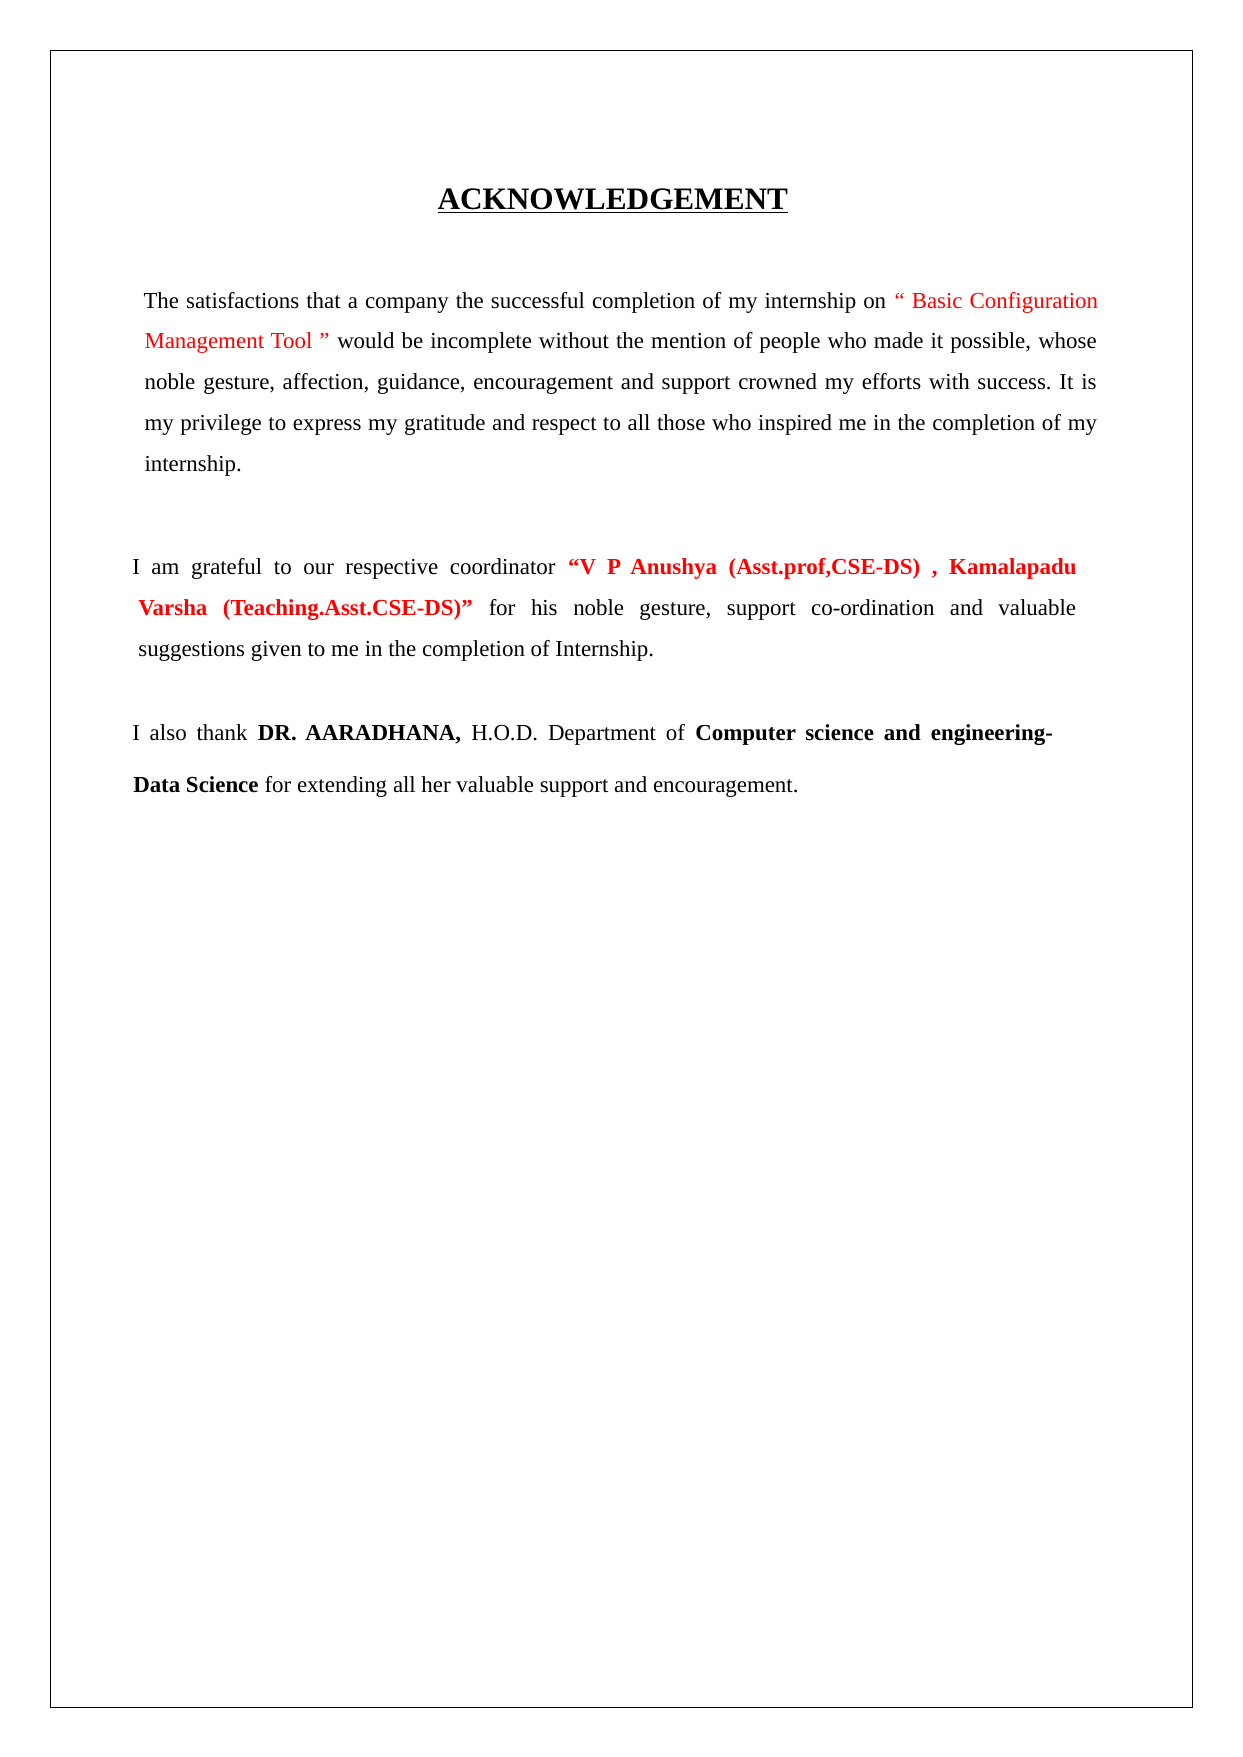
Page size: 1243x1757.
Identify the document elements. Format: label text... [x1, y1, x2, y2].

text I also thank DR. AARADHANA, H.O.D. Department of Computer science and engineering-Data Science for extending all her valuable support and encouragement. [132, 719, 1053, 797]
text The satisfactions that a company the successful completion of my internship on “ Basic Configuration Management Tool ” would be incomplete without the mention of people who made it possible, whose noble gesture, affection, guidance, encouragement and support crowned my efforts with success. It is my privilege to express my gratitude and respect to all those who inspired me in the completion of my internship. [143, 287, 1098, 476]
text I am grateful to our respective coordinator “V P Anushya (Asst.prof,CSE-DS) , Kamalapadu Varsha (Teaching.Asst.CSE-DS)” for his noble gesture, support co-ordination and valuable suggestions given to me in the completion of Internship. [132, 553, 1077, 661]
text ACKNOWLEDGEMENT [127, 181, 1098, 216]
